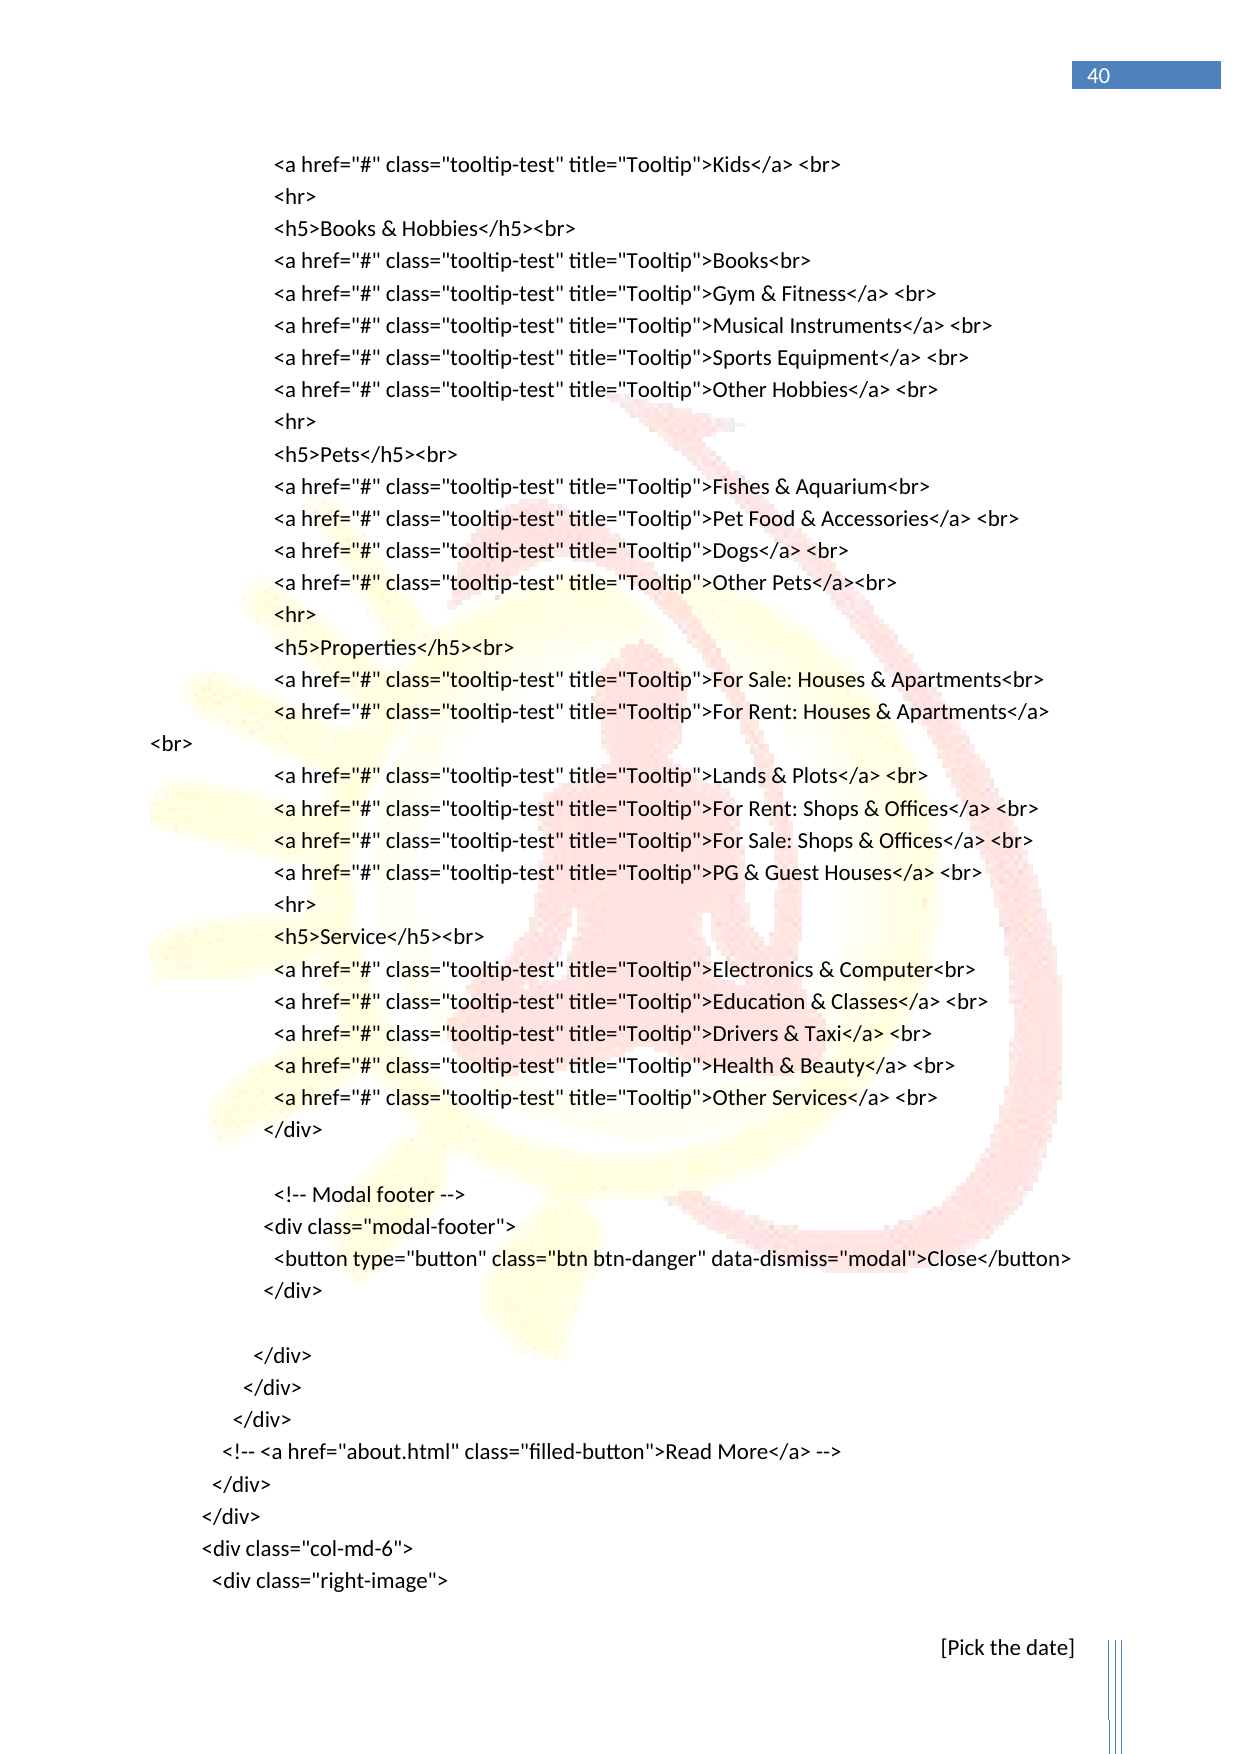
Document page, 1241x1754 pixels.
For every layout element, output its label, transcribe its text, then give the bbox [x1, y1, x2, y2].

text <a href="#" class="tooltip-test" title="Tooltip">Musical Instruments</a> <br> [150, 311, 1090, 339]
text <!-- <a href="about.html" class="filled-button">Read More</a> --> [150, 1437, 1090, 1466]
text <a href="#" class="tooltip-test" title="Tooltip">PG & Guest Houses</a> <br> [150, 858, 1090, 886]
text <button type="button" class="btn btn-danger" data-dismiss="modal">Close</button> [150, 1244, 1090, 1272]
text </div> [150, 1341, 1090, 1369]
text <h5>Properties</h5><br> [150, 633, 1090, 661]
text </div> [150, 1373, 1090, 1401]
text <a href="#" class="tooltip-test" title="Tooltip">Drivers & Taxi</a> <br> [150, 1019, 1090, 1047]
text <a href="#" class="tooltip-test" title="Tooltip">Other Pets</a><br> [150, 568, 1090, 596]
text <a href="#" class="tooltip-test" title="Tooltip">Sports Equipment</a> <br> [150, 343, 1090, 371]
text <a href="#" class="tooltip-test" title="Tooltip">Health & Beauty</a> <br> [150, 1051, 1090, 1079]
text <a href="#" class="tooltip-test" title="Tooltip">Electronics & Computer<br> [150, 955, 1090, 983]
text <a href="#" class="tooltip-test" title="Tooltip">Other Services</a> <br> [150, 1083, 1090, 1111]
text <a href="#" class="tooltip-test" title="Tooltip">Fishes & Aquarium<br> [150, 472, 1090, 500]
text <hr> [150, 601, 1090, 629]
text <a href="#" class="tooltip-test" title="Tooltip">For Rent: Houses & Apartments</a> <br> [150, 697, 1090, 757]
text </div> [150, 1470, 1090, 1498]
text </div> [150, 1405, 1090, 1433]
text <h5>Service</h5><br> [150, 922, 1090, 951]
text <a href="#" class="tooltip-test" title="Tooltip">Education & Classes</a> <br> [150, 987, 1090, 1015]
text <a href="#" class="tooltip-test" title="Tooltip">Dogs</a> <br> [150, 536, 1090, 564]
text <hr> [150, 890, 1090, 918]
text <a href="#" class="tooltip-test" title="Tooltip">For Rent: Shops & Offices</a> <br> [150, 794, 1090, 822]
text <a href="#" class="tooltip-test" title="Tooltip">Lands & Plots</a> <br> [150, 762, 1090, 789]
text <h5>Books & Hobbies</h5><br> [150, 214, 1090, 242]
text <div class="col-md-6"> [150, 1534, 1090, 1562]
text <!-- Modal footer --> [150, 1180, 1090, 1208]
text <hr> [150, 182, 1090, 210]
text <hr> [150, 407, 1090, 436]
text <a href="#" class="tooltip-test" title="Tooltip">For Sale: Houses & Apartments<br> [150, 665, 1090, 693]
text </div> [150, 1116, 1090, 1144]
text </div> [150, 1277, 1090, 1304]
text <div class="right-image"> [150, 1566, 1090, 1594]
text <a href="#" class="tooltip-test" title="Tooltip">For Sale: Shops & Offices</a> <br> [150, 826, 1090, 854]
text <h5>Pets</h5><br> [150, 440, 1090, 468]
text <a href="#" class="tooltip-test" title="Tooltip">Kids</a> <br> [150, 150, 1090, 178]
text </div> [150, 1502, 1090, 1530]
text <a href="#" class="tooltip-test" title="Tooltip">Books<br> [150, 247, 1090, 274]
text <div class="modal-footer"> [150, 1212, 1090, 1240]
text <a href="#" class="tooltip-test" title="Tooltip">Gym & Fitness</a> <br> [150, 279, 1090, 307]
text <a href="#" class="tooltip-test" title="Tooltip">Other Hobbies</a> <br> [150, 375, 1090, 403]
text <a href="#" class="tooltip-test" title="Tooltip">Pet Food & Accessories</a> <br> [150, 504, 1090, 532]
